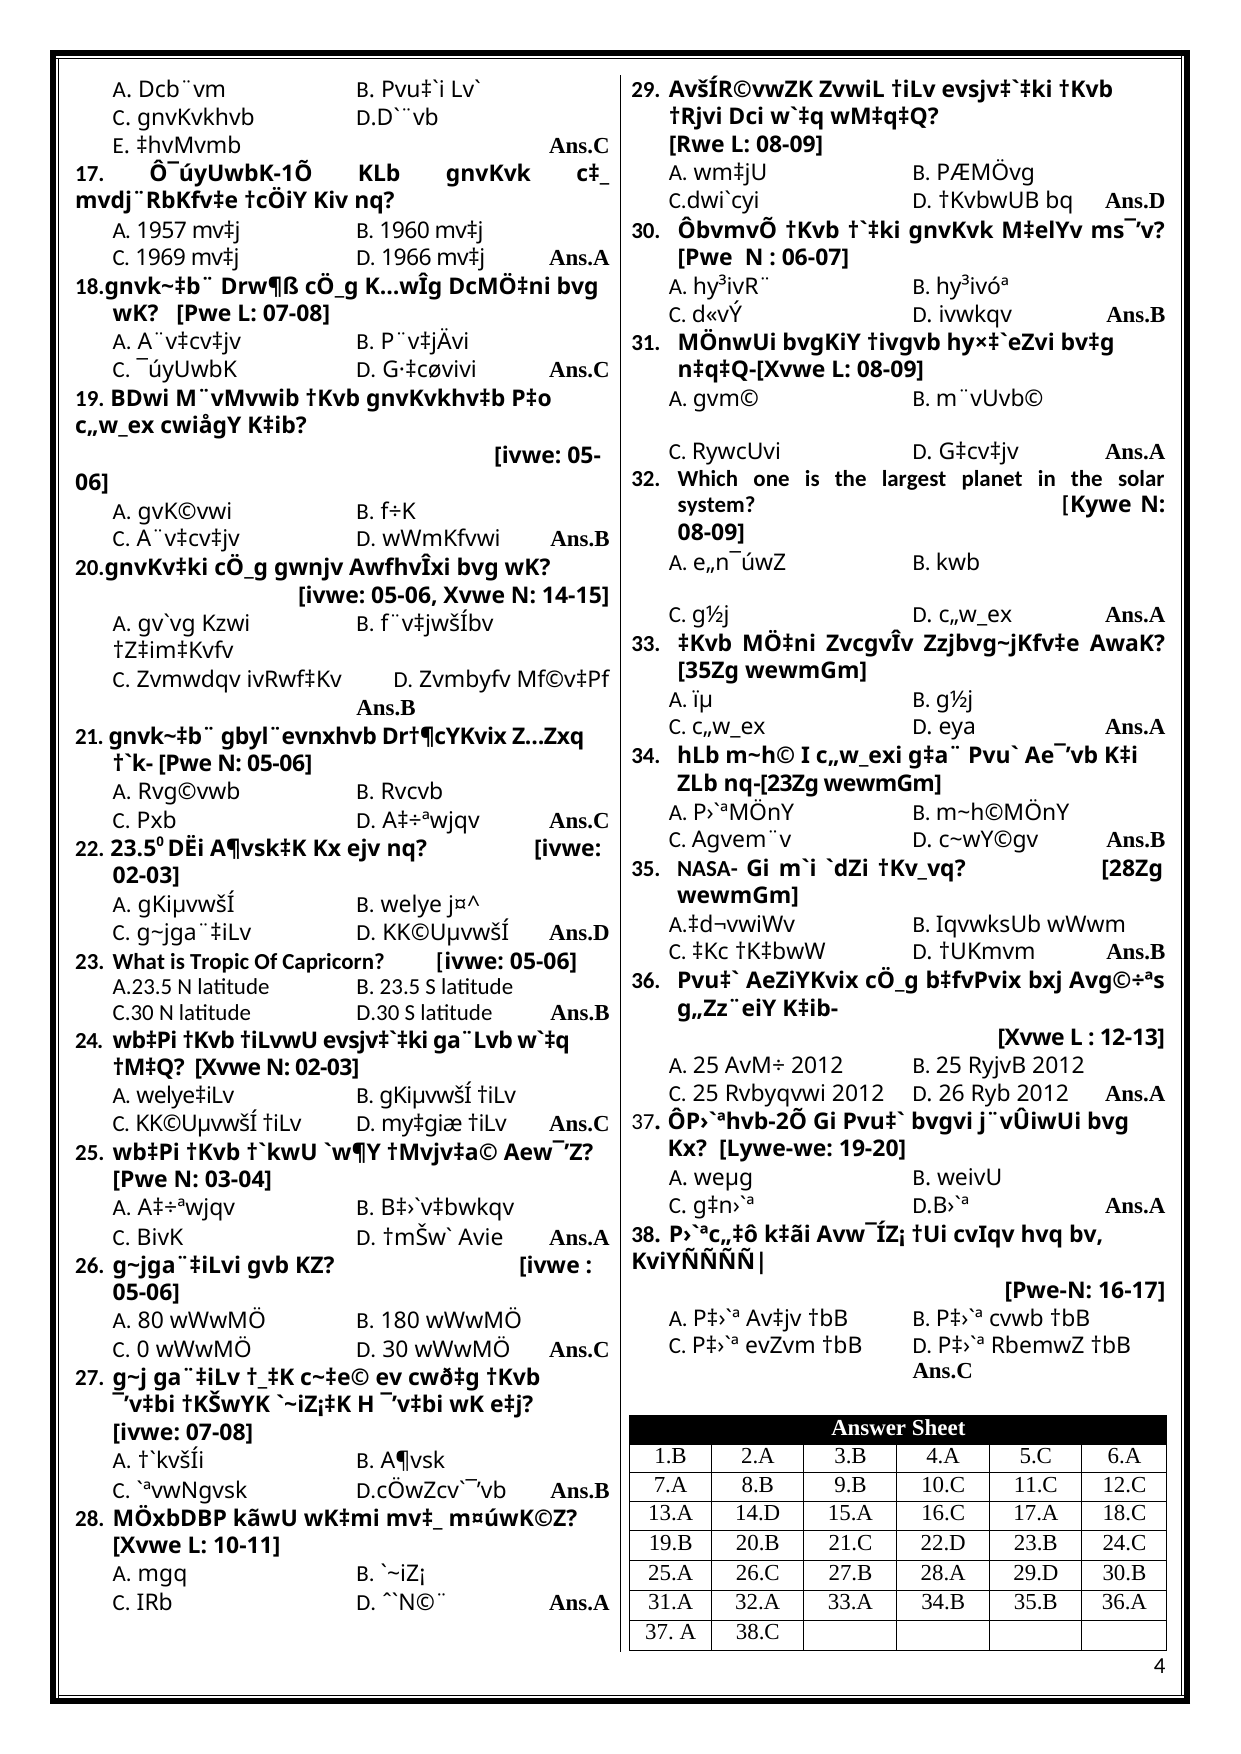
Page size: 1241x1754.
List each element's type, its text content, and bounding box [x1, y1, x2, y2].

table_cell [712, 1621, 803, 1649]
text [ivwe: 05-06] [75, 441, 609, 497]
text 24. wb‡Pi †Kvb †iLvwU evsjv‡`‡ki ga¨Lvb w`‡q †M‡Q? [Xvwe N: 02-03] A. welye‡iLv B. gKiµvwšÍ †iLv C. KK©UµvwšÍ †iLv D. my‡giæ †iLv Ans.C [75, 1026, 609, 1138]
text 32. Which one is the largest planet in the solar system? [Kywe N: 08-09] [631, 466, 1165, 547]
text 31. MÖnwUi bvgKiY †ivgvb hy×‡`eZvi bv‡g n‡q‡Q-[Xvwe L: 08-09] [631, 328, 1165, 384]
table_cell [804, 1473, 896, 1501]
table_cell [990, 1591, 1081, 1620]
text C. BivK D. †mŠw` Avie Ans.A [75, 1222, 609, 1251]
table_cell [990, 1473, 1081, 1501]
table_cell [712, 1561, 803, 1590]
text A. Dcb¨vm B. Pvu‡`i Lv` [75, 75, 609, 103]
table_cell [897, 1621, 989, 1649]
text A. ïµ B. g½j C. c„w_ex D. eya Ans.A [631, 685, 1165, 741]
text C. d«vÝ D. ivwkqv Ans.B [631, 300, 1165, 328]
text C. `ªvwNgvsk D.cÖwZcv`¯’vb Ans.B [75, 1476, 609, 1504]
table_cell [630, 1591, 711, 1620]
text 20.gnvKv‡ki cÖ_g gwnjv AwfhvÎxi bvg wK? [75, 553, 609, 581]
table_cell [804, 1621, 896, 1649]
text A. gvK©vwi B. f÷K C. A¨v‡cv‡jv D. wWmKfvwi Ans.B [75, 497, 609, 553]
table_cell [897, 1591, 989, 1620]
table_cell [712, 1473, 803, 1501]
text 37. ÔP›`ªhvb-2Õ Gi Pvu‡` bvgvi j¨vÛiwUi bvg Kx? [Lywe-we: 19-20] [631, 1107, 1165, 1163]
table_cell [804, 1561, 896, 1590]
text A. hy³ivR¨ B. hy³ivóª [631, 272, 1165, 300]
text 38. P›`ªc„‡ô k‡ãi Avw¯ÍZ¡ †Ui cvIqv hvq bv, KviYÑÑÑÑ| [631, 1219, 1165, 1276]
text 27. g~j ga¨‡iLv †_‡K c~‡e© ev cwð‡g †Kvb ¯’v‡bi †KŠwYK `~iZ¡‡K H ¯’v‡bi wK e‡j? [ivwe: 07-08] A. †`kvšÍi B. A¶vsk [75, 1363, 609, 1476]
text [Xvwe L : 12-13] [631, 1023, 1165, 1051]
text C. Pxb D. A‡÷ªwjqv Ans.C [75, 806, 609, 834]
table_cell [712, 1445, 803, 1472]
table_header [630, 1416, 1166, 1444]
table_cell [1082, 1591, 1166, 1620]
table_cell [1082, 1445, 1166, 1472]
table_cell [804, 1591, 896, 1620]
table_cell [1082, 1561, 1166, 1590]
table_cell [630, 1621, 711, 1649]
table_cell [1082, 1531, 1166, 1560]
text E. ‡hvMvmb Ans.C [75, 131, 609, 159]
text 23. What is Tropic Of Capricorn? [ivwe: 05-06] A.23.5 N latitude B. 23.5 S latitude C.30 N latitude D.30 S latitude Ans.B [75, 947, 609, 1026]
text [Pwe-N: 16-17] [631, 1276, 1165, 1304]
text 18.gnvk~‡b¨ Drw¶ß cÖ_g K…wÎg DcMÖ‡ni bvg wK? [Pwe L: 07-08] A. A¨v‡cv‡jv B. P¨v‡jÄvi C. ¯úyUwbK D. G·‡cøvivi Ans.C [75, 272, 609, 384]
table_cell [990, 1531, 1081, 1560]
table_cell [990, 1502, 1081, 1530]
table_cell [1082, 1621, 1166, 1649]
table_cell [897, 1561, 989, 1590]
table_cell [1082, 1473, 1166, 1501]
text A.‡d¬vwiWv B. IqvwksUb wWwm C. ‡Kc †K‡bwW D. †UKmvm Ans.B [631, 910, 1165, 966]
text 36. Pvu‡` AeZiYKvix cÖ_g b‡fvPvix bxj Avg©÷ªs g„Zz¨eiY K‡ib- [631, 966, 1165, 1023]
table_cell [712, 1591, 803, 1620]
text 25. wb‡Pi †Kvb †`kwU `w¶Y †Mvjv‡a© Aew¯’Z? [Pwe N: 03-04] A. A‡÷ªwjqv B. B‡›`v‡bwkqv [75, 1138, 609, 1222]
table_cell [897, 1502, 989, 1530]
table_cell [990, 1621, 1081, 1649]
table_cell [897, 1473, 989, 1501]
text C. gnvKvkhvb D.D`¨vb [75, 103, 609, 131]
text 26. g~jga¨‡iLvi gvb KZ? [ivwe : 05-06] A. 80 wWwMÖ B. 180 wWwMÖ [75, 1251, 609, 1335]
text A. e„n¯úwZ B. kwb C. g½j D. c„w_ex Ans.A [631, 547, 1165, 629]
text 28. MÖxbDBP kãwU wK‡mi mv‡_ m¤úwK©Z? [Xvwe L: 10-11] A. mgq B. `~iZ¡ [75, 1504, 609, 1588]
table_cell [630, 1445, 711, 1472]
text A. 1957 mv‡j B. 1960 mv‡j C. 1969 mv‡j D. 1966 mv‡j Ans.A [75, 216, 609, 272]
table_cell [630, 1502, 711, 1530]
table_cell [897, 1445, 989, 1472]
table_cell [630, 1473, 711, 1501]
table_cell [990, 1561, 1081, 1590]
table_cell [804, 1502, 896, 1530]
text 35. NASA- Gi m`i `dZi †Kv_vq? [28Zg wewmGm] [631, 854, 1165, 910]
text 30. ÔbvmvÕ †Kvb †`‡ki gnvKvk M‡elYv ms¯’v? [Pwe N : 06-07] [631, 216, 1165, 272]
text A. 25 AvM÷ 2012 B. 25 RyjvB 2012 [631, 1051, 1165, 1079]
text C. g‡n›`ª D.B›`ª Ans.A [631, 1191, 1165, 1219]
text 17. Ô¯úyUwbK-1Õ KLb gnvKvk c‡_ mvdj¨RbKfv‡e †cÖiY Kiv nq? [75, 159, 609, 216]
text A. gv`vg Kzwi B. f¨v‡jwšÍbv †Z‡im‡Kvfv C. Zvmwdqv ivRwf‡Kv D. Zvmbyfv Mf©v‡Pf Ans.B [75, 609, 609, 722]
text 29. AvšÍR©vwZK ZvwiL †iLv evsjv‡`‡ki †Kvb †Rjvi Dci w`‡q wM‡q‡Q? [Rwe L: 08-09] A. wm‡jU B. PÆMÖvg C.dwi`cyi D. †KvbwUB bq Ans.D [631, 75, 1165, 216]
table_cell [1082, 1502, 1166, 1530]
text [ivwe: 05-06, Xvwe N: 14-15] [75, 581, 609, 609]
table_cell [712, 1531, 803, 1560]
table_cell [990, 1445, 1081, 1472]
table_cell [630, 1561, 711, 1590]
text 22. 23.50 DËi A¶vsk‡K Kx ejv nq? [ivwe: 02-03] A. gKiµvwšÍ B. welye j¤^ C. g~jga¨‡iLv D. KK©UµvwšÍ Ans.D [75, 834, 609, 947]
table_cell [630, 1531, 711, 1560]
text C. IRb D. ˆ`N©¨ Ans.A [75, 1588, 609, 1616]
text 21. gnvk~‡b¨ gbyl¨evnxhvb Dr†¶cYKvix Z…Zxq †`k- [Pwe N: 05-06] A. Rvg©vwb B. Rvcvb [75, 722, 609, 806]
text C. 0 wWwMÖ D. 30 wWwMÖ Ans.C [75, 1335, 609, 1363]
text A. gvm© B. m¨vUvb© C. RywcUvi D. G‡cv‡jv Ans.A [631, 384, 1165, 466]
text A. weµg B. weivU [631, 1163, 1165, 1191]
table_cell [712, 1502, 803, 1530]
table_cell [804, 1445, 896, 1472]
text 19. BDwi M¨vMvwib †Kvb gnvKvkhv‡b P‡o c„w_ex cwiågY K‡ib? [75, 384, 609, 441]
text 33. ‡Kvb MÖ‡ni ZvcgvÎv Zzjbvg~jKfv‡e AwaK? [35Zg wewmGm] [631, 629, 1165, 685]
text A. P‡›`ª Av‡jv †bB B. P‡›`ª cvwb †bB C. P‡›`ª evZvm †bB D. P‡›`ª RbemwZ †bB Ans.C [631, 1304, 1165, 1384]
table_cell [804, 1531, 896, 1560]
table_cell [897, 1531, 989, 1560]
text A. P›`ªMÖnY B. m~h©MÖnY C. Agvem¨v D. c~wY©gv Ans.B [631, 798, 1165, 854]
text 34. hLb m~h© I c„w_exi g‡a¨ Pvu` Ae¯’vb K‡i ZLb nq-[23Zg wewmGm] [631, 741, 1165, 798]
text C. 25 Rvbyqvwi 2012 D. 26 Ryb 2012 Ans.A [631, 1079, 1165, 1107]
